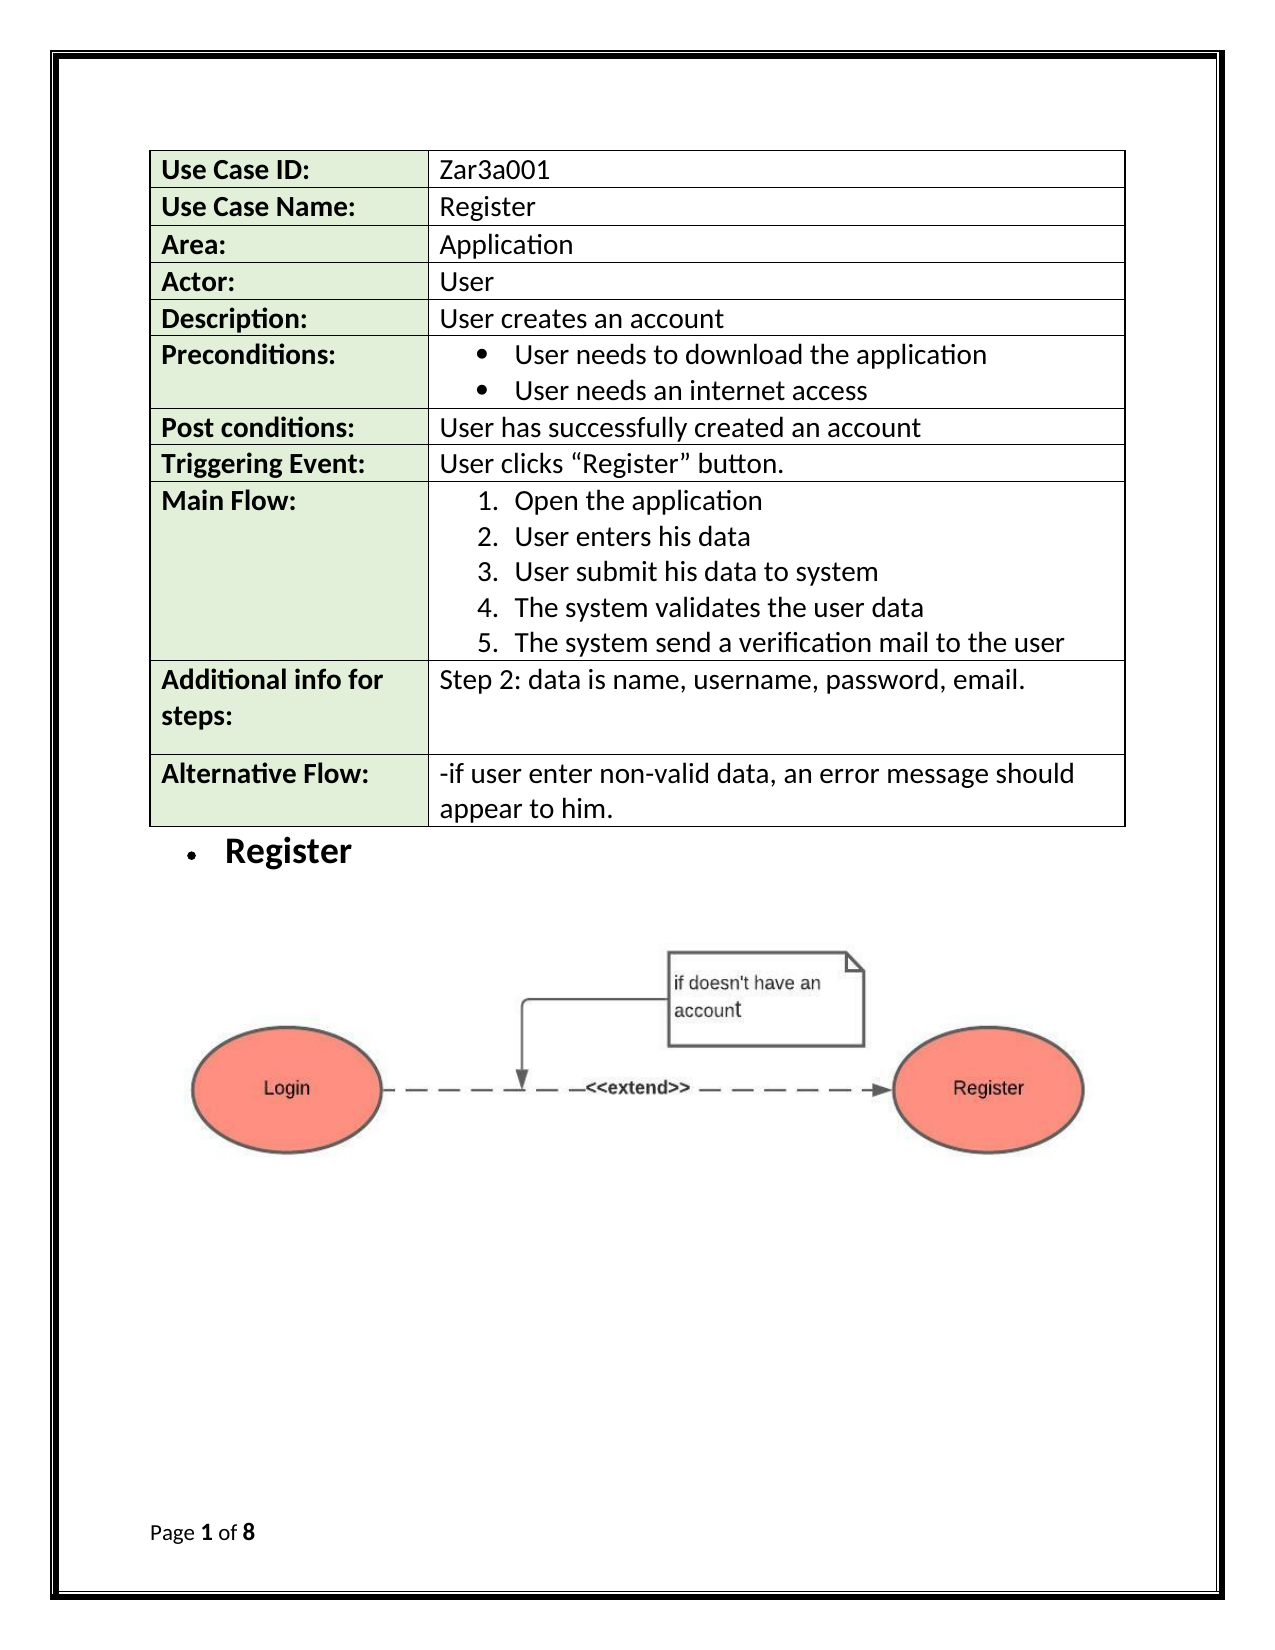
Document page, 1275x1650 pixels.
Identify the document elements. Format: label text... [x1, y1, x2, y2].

table_cell Register [429, 188, 1124, 225]
table_cell Post conditions: [151, 409, 428, 444]
table_cell Open the application User enters his data User submit his data to system The system validates the user data The system send a verification mail to the user [429, 482, 1124, 660]
table_cell Use Case Name: [151, 188, 428, 225]
table_cell -if user enter non-valid data, an error message should appear to him. [429, 755, 1124, 826]
table_cell Preconditions: [151, 336, 428, 408]
table_cell Application [429, 226, 1124, 262]
table_cell Description: [151, 300, 428, 335]
table_cell Area: [151, 226, 428, 262]
picture [150, 908, 1125, 1197]
table_cell User needs to download the application User needs an internet access [429, 336, 1124, 408]
table_cell Alternative Flow: [151, 755, 428, 826]
table_cell User clicks “Register” button. [429, 445, 1124, 481]
table_cell Main Flow: [151, 482, 428, 660]
table_cell User has successfully created an account [429, 409, 1124, 444]
table_cell User [429, 263, 1124, 299]
table_cell Additional info for steps: [151, 661, 428, 754]
table_header Zar3a001 [429, 151, 1124, 187]
table_header Use Case ID: [151, 151, 428, 187]
table_cell User creates an account [429, 300, 1124, 335]
table_cell Step 2: data is name, username, password, email. [429, 661, 1124, 754]
list Register [187, 827, 1125, 873]
table_cell Actor: [151, 263, 428, 299]
table_cell Triggering Event: [151, 445, 428, 481]
